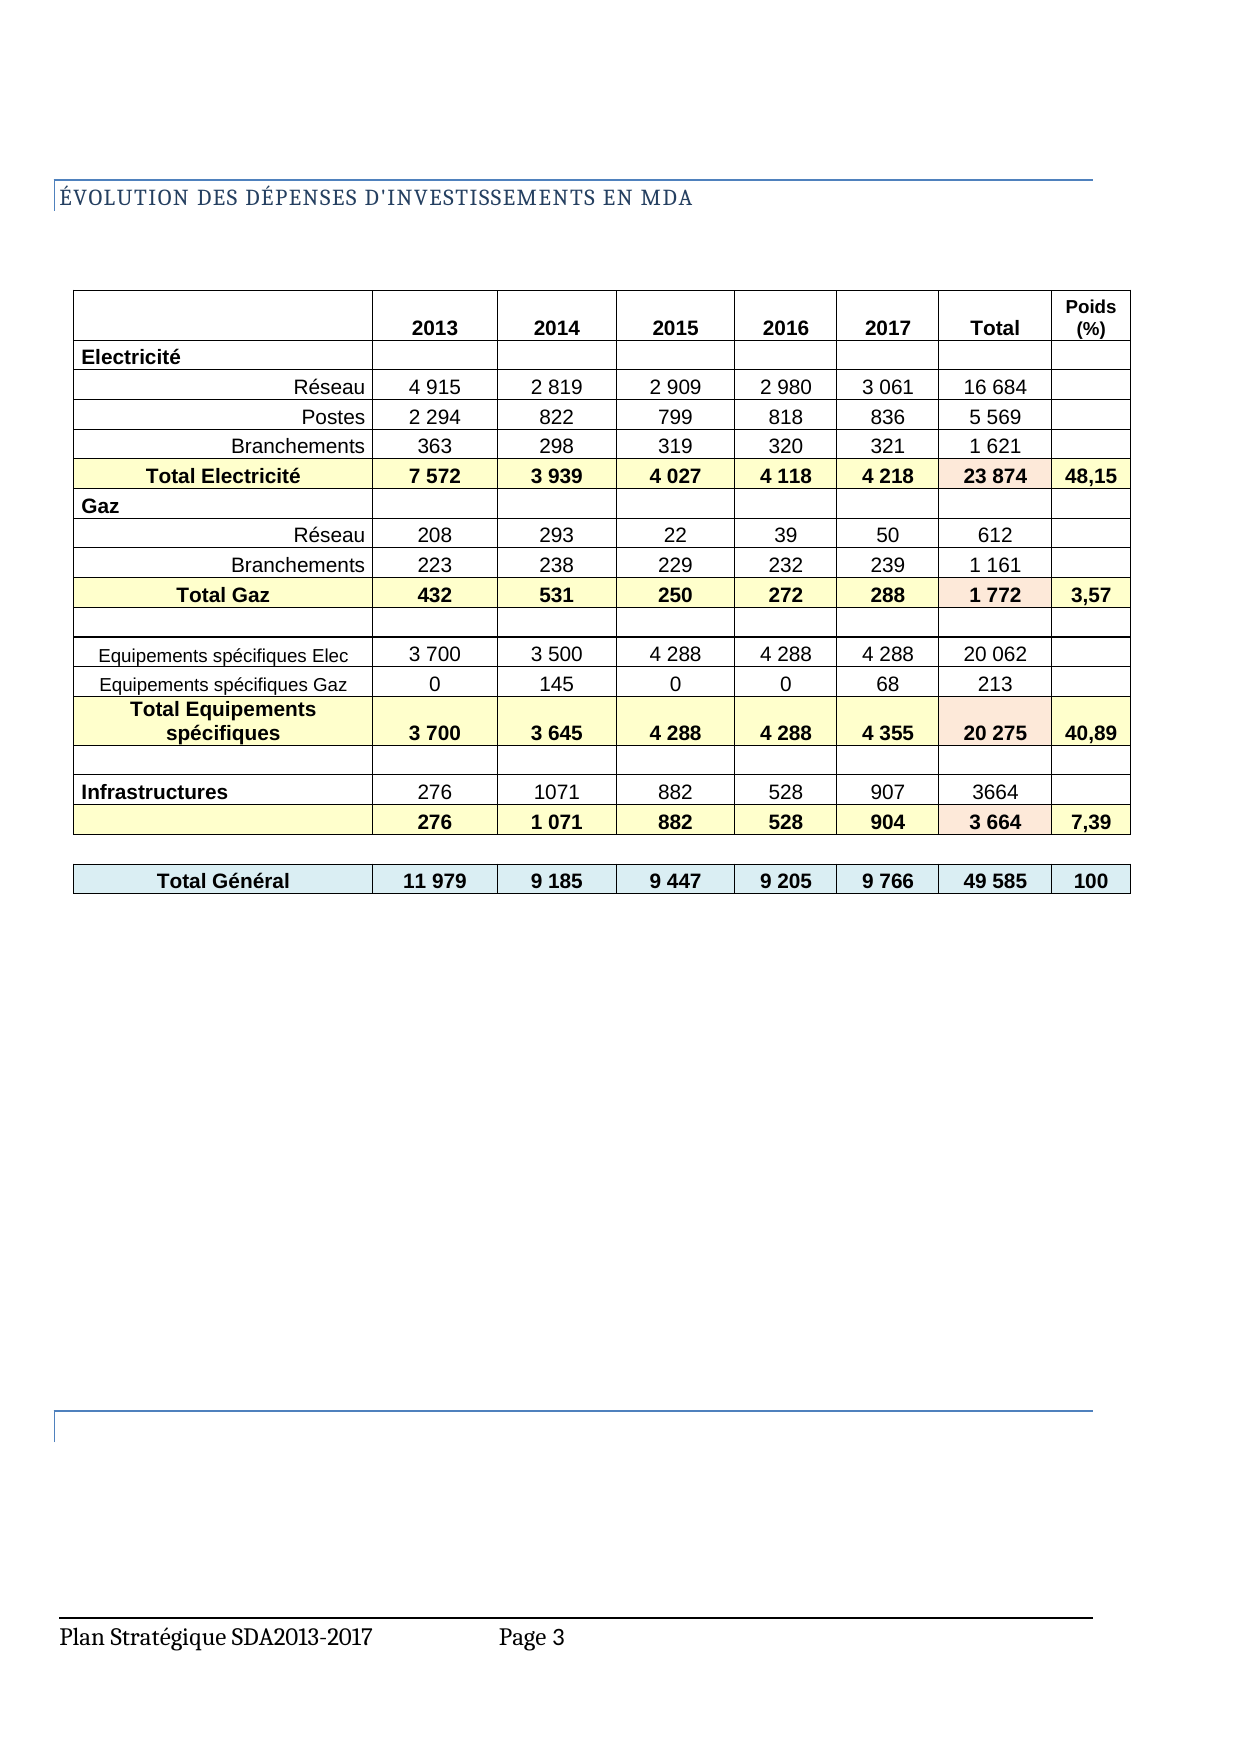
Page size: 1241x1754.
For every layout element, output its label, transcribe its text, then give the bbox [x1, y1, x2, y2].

table_cell [1052, 370, 1130, 399]
table_cell 882 [617, 775, 734, 804]
table_cell 363 [373, 430, 497, 458]
table_cell 9 205 [735, 865, 836, 893]
table_cell [735, 489, 836, 518]
table_cell Equipements spécifiques Gaz [74, 667, 372, 696]
table_cell 528 [735, 805, 836, 834]
table_cell [837, 489, 938, 518]
table_cell 68 [837, 667, 938, 696]
table_cell 904 [837, 805, 938, 834]
table_cell 1071 [498, 775, 616, 804]
table_cell 272 [735, 578, 836, 607]
table_cell 276 [373, 805, 497, 834]
table_cell [1052, 638, 1130, 666]
table_cell 3 939 [498, 459, 616, 488]
table_cell 4 288 [617, 638, 734, 666]
table_cell Electricité [74, 341, 372, 369]
table_cell [1052, 608, 1130, 636]
table_cell [939, 746, 1051, 774]
table_cell 4 218 [837, 459, 938, 488]
table_cell 238 [498, 548, 616, 577]
table_cell 40,89 [1052, 697, 1130, 745]
table_cell 1 161 [939, 548, 1051, 577]
table_cell Equipements spécifiques Elec [74, 638, 372, 666]
table_cell 7 572 [373, 459, 497, 488]
table_cell 11 979 [373, 865, 497, 893]
table_cell 3 500 [498, 638, 616, 666]
table_cell 432 [373, 578, 497, 607]
table_cell Postes [74, 400, 372, 428]
table_cell Réseau [74, 370, 372, 399]
table_cell 4 027 [617, 459, 734, 488]
table_cell [1052, 489, 1130, 518]
table_cell 531 [498, 578, 616, 607]
table_cell 9 185 [498, 865, 616, 893]
table_cell Total Général [74, 865, 372, 893]
table_cell 223 [373, 548, 497, 577]
table_cell Total Equipements spécifiques [74, 697, 372, 745]
table_cell [837, 835, 939, 863]
table_cell [74, 805, 372, 834]
table_cell 250 [617, 578, 734, 607]
table_cell 612 [939, 519, 1051, 547]
table_cell [617, 489, 734, 518]
table_cell [837, 608, 938, 636]
table_cell 0 [735, 667, 836, 696]
table_cell 4 288 [617, 697, 734, 745]
table_cell [1052, 548, 1130, 577]
table_cell 39 [735, 519, 836, 547]
table_cell 822 [498, 400, 616, 428]
table_cell 3 645 [498, 697, 616, 745]
table_cell 213 [939, 667, 1051, 696]
table_cell [1052, 519, 1130, 547]
table_cell [74, 835, 372, 863]
table_cell 320 [735, 430, 836, 458]
table_cell [498, 341, 616, 369]
table_cell 882 [617, 805, 734, 834]
table_cell Total Gaz [74, 578, 372, 607]
table_cell 1 772 [939, 578, 1051, 607]
table_cell 145 [498, 667, 616, 696]
table_cell [735, 608, 836, 636]
table_cell [1052, 775, 1130, 804]
table_cell 4 355 [837, 697, 938, 745]
table_header 2014 [498, 291, 616, 339]
table_cell 319 [617, 430, 734, 458]
table_cell [616, 835, 735, 863]
table_cell [1052, 430, 1130, 458]
table_cell 3 700 [373, 638, 497, 666]
table_cell 20 062 [939, 638, 1051, 666]
table_cell 3 664 [939, 805, 1051, 834]
table_header Poids (%) [1052, 291, 1130, 339]
table_cell Branchements [74, 430, 372, 458]
table_cell 276 [373, 775, 497, 804]
table_cell 799 [617, 400, 734, 428]
table_cell [1052, 667, 1130, 696]
table_cell [74, 608, 372, 636]
table_header Total [939, 291, 1051, 339]
table_cell [617, 746, 734, 774]
table_cell [373, 341, 497, 369]
table_cell [735, 746, 836, 774]
table_cell [617, 341, 734, 369]
table_cell 50 [837, 519, 938, 547]
table_cell 4 118 [735, 459, 836, 488]
table_cell [1052, 400, 1130, 428]
table_cell 48,15 [1052, 459, 1130, 488]
table_cell 288 [837, 578, 938, 607]
table_cell Infrastructures [74, 775, 372, 804]
table_cell 4 288 [837, 638, 938, 666]
table_header 2013 [373, 291, 497, 339]
table_cell [939, 835, 1051, 863]
table_cell 3 061 [837, 370, 938, 399]
table_cell [939, 341, 1051, 369]
table_cell 2 980 [735, 370, 836, 399]
table_cell [735, 341, 836, 369]
table_cell [498, 608, 616, 636]
table_cell [1052, 341, 1130, 369]
table_cell 239 [837, 548, 938, 577]
table_cell 2 294 [373, 400, 497, 428]
table_cell 229 [617, 548, 734, 577]
table_cell 208 [373, 519, 497, 547]
table_cell [837, 341, 938, 369]
table_cell Réseau [74, 519, 372, 547]
table_cell 5 569 [939, 400, 1051, 428]
table_cell 0 [617, 667, 734, 696]
table_cell 2 909 [617, 370, 734, 399]
table_cell [1051, 835, 1131, 863]
table_cell Branchements [74, 548, 372, 577]
table_cell 49 585 [939, 865, 1051, 893]
table_cell 298 [498, 430, 616, 458]
table_cell 4 288 [735, 638, 836, 666]
table_cell 818 [735, 400, 836, 428]
table_cell 907 [837, 775, 938, 804]
table_cell 321 [837, 430, 938, 458]
table_cell 232 [735, 548, 836, 577]
table_cell 9 766 [837, 865, 938, 893]
table_cell [74, 746, 372, 774]
table_header [74, 291, 372, 339]
table_cell 1 071 [498, 805, 616, 834]
table_cell 100 [1052, 865, 1130, 893]
table_cell 3,57 [1052, 578, 1130, 607]
table_header 2016 [735, 291, 836, 339]
table_cell [735, 835, 837, 863]
table_cell [1052, 746, 1130, 774]
table_cell 4 288 [735, 697, 836, 745]
table_cell 2 819 [498, 370, 616, 399]
table_cell 4 915 [373, 370, 497, 399]
table_cell 0 [373, 667, 497, 696]
table_cell 1 621 [939, 430, 1051, 458]
table_cell 22 [617, 519, 734, 547]
table_cell 3 700 [373, 697, 497, 745]
table_cell [498, 489, 616, 518]
table_header 2015 [617, 291, 734, 339]
subtitle Évolution des dépenses d'investissements en MDA [55, 181, 1093, 211]
table_cell 7,39 [1052, 805, 1130, 834]
table_cell 16 684 [939, 370, 1051, 399]
table_cell [939, 489, 1051, 518]
table_cell [939, 608, 1051, 636]
table_cell [373, 489, 497, 518]
table_cell 836 [837, 400, 938, 428]
table_cell 528 [735, 775, 836, 804]
table_cell 3664 [939, 775, 1051, 804]
table_cell [837, 746, 938, 774]
table_cell [497, 835, 616, 863]
table_cell 293 [498, 519, 616, 547]
table_cell [373, 746, 497, 774]
table_cell [498, 746, 616, 774]
table_cell [372, 835, 497, 863]
table_cell Total Electricité [74, 459, 372, 488]
table_header 2017 [837, 291, 938, 339]
table_cell 23 874 [939, 459, 1051, 488]
table_cell Gaz [74, 489, 372, 518]
table_cell [617, 608, 734, 636]
table_cell [373, 608, 497, 636]
table_cell 9 447 [617, 865, 734, 893]
table_cell 20 275 [939, 697, 1051, 745]
